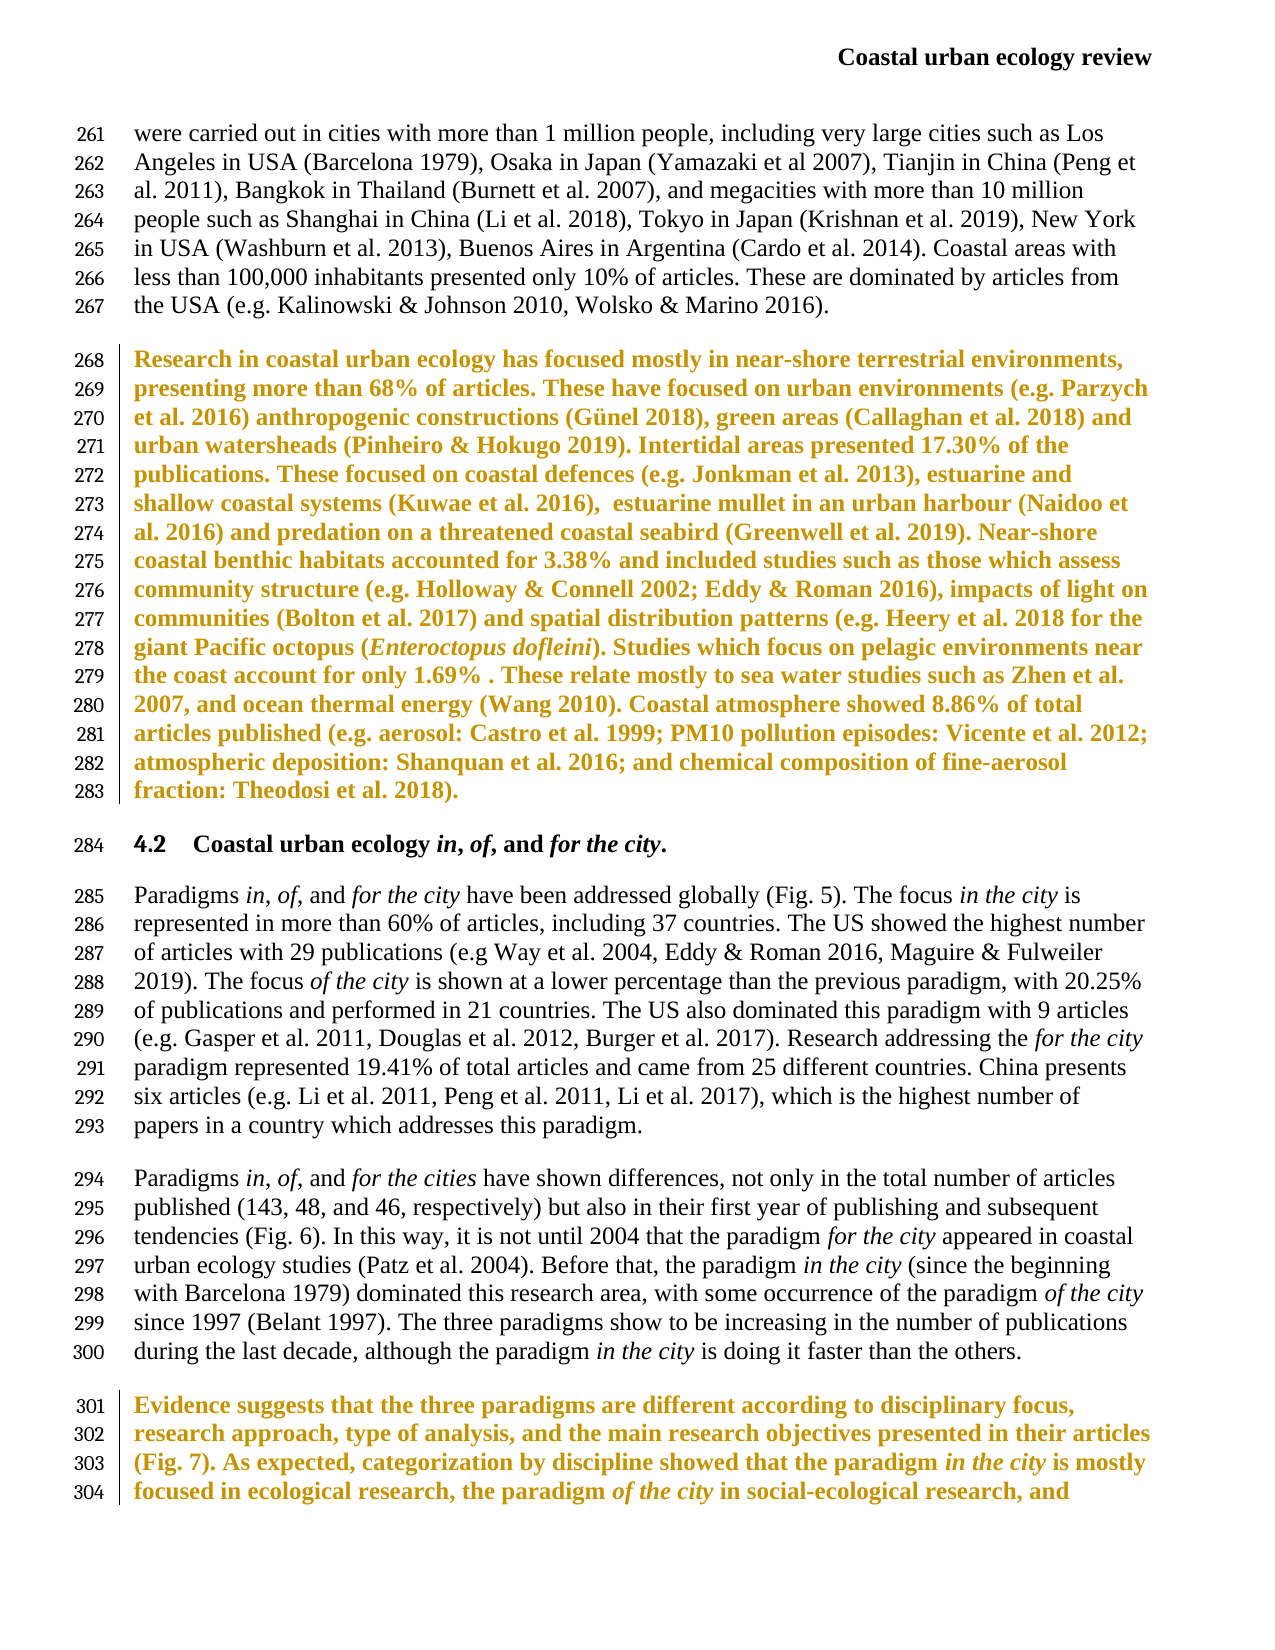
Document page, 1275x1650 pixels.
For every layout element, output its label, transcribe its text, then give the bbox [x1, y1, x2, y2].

subtitle Coastal urban ecology in, of, and for the city. [133, 829, 1152, 859]
text Paradigms in, of, and for the cities have shown differences, not only in the total number of articles published (143, 48, and 46, respectively) but also in their first year of publishing and subsequent tendencies (Fig. 6). In this way, it is not until 2004 that the paradigm for the city appeared in coastal urban ecology studies (Patz et al. 2004). Before that, the paradigm in the city (since the beginning with Barcelona 1979) dominated this research area, with some occurrence of the paradigm of the city since 1997 (Belant 1997). The three paradigms show to be increasing in the number of publications during the last decade, although the paradigm in the city is doing it faster than the others. [133, 1163, 1152, 1365]
text Paradigms in, of, and for the city have been addressed globally (Fig. 5). The focus in the city is represented in more than 60% of articles, including 37 countries. The US showed the highest number of articles with 29 publications (e.g Way et al. 2004, Eddy & Roman 2016, Maguire & Fulweiler 2019). The focus of the city is shown at a lower percentage than the previous paradigm, with 20.25% of publications and performed in 21 countries. The US also dominated this paradigm with 9 articles (e.g. Gasper et al. 2011, Douglas et al. 2012, Burger et al. 2017). Research addressing the for the city paradigm represented 19.41% of total articles and came from 25 different countries. China presents six articles (e.g. Li et al. 2011, Peng et al. 2011, Li et al. 2017), which is the highest number of papers in a country which addresses this paradigm. [133, 880, 1152, 1138]
text Research in coastal urban ecology has focused mostly in near-shore terrestrial environments, presenting more than 68% of articles. These have focused on urban environments (e.g. Parzych et al. 2016) anthropogenic constructions (Günel 2018), green areas (Callaghan et al. 2018) and urban watersheads (Pinheiro & Hokugo 2019). Intertidal areas presented 17.30% of the publications. These focused on coastal defences (e.g. Jonkman et al. 2013), estuarine and shallow coastal systems (Kuwae et al. 2016), estuarine mullet in an urban harbour (Naidoo et al. 2016) and predation on a threatened coastal seabird (Greenwell et al. 2019). Near-shore coastal benthic habitats accounted for 3.38% and included studies such as those which assess community structure (e.g. Holloway & Connell 2002; Eddy & Roman 2016), impacts of light on communities (Bolton et al. 2017) and spatial distribution patterns (e.g. Heery et al. 2018 for the giant Pacific octopus (Enteroctopus dofleini). Studies which focus on pelagic environments near the coast account for only 1.69% . These relate mostly to sea water studies such as Zhen et al. 2007, and ocean thermal energy (Wang 2010). Coastal atmosphere showed 8.86% of total articles published (e.g. aerosol: Castro et al. 1999; PM10 pollution episodes: Vicente et al. 2012; atmospheric deposition: Shanquan et al. 2016; and chemical composition of fine-aerosol fraction: Theodosi et al. 2018). [133, 344, 1152, 804]
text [133, 1390, 1152, 1505]
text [133, 118, 1152, 319]
